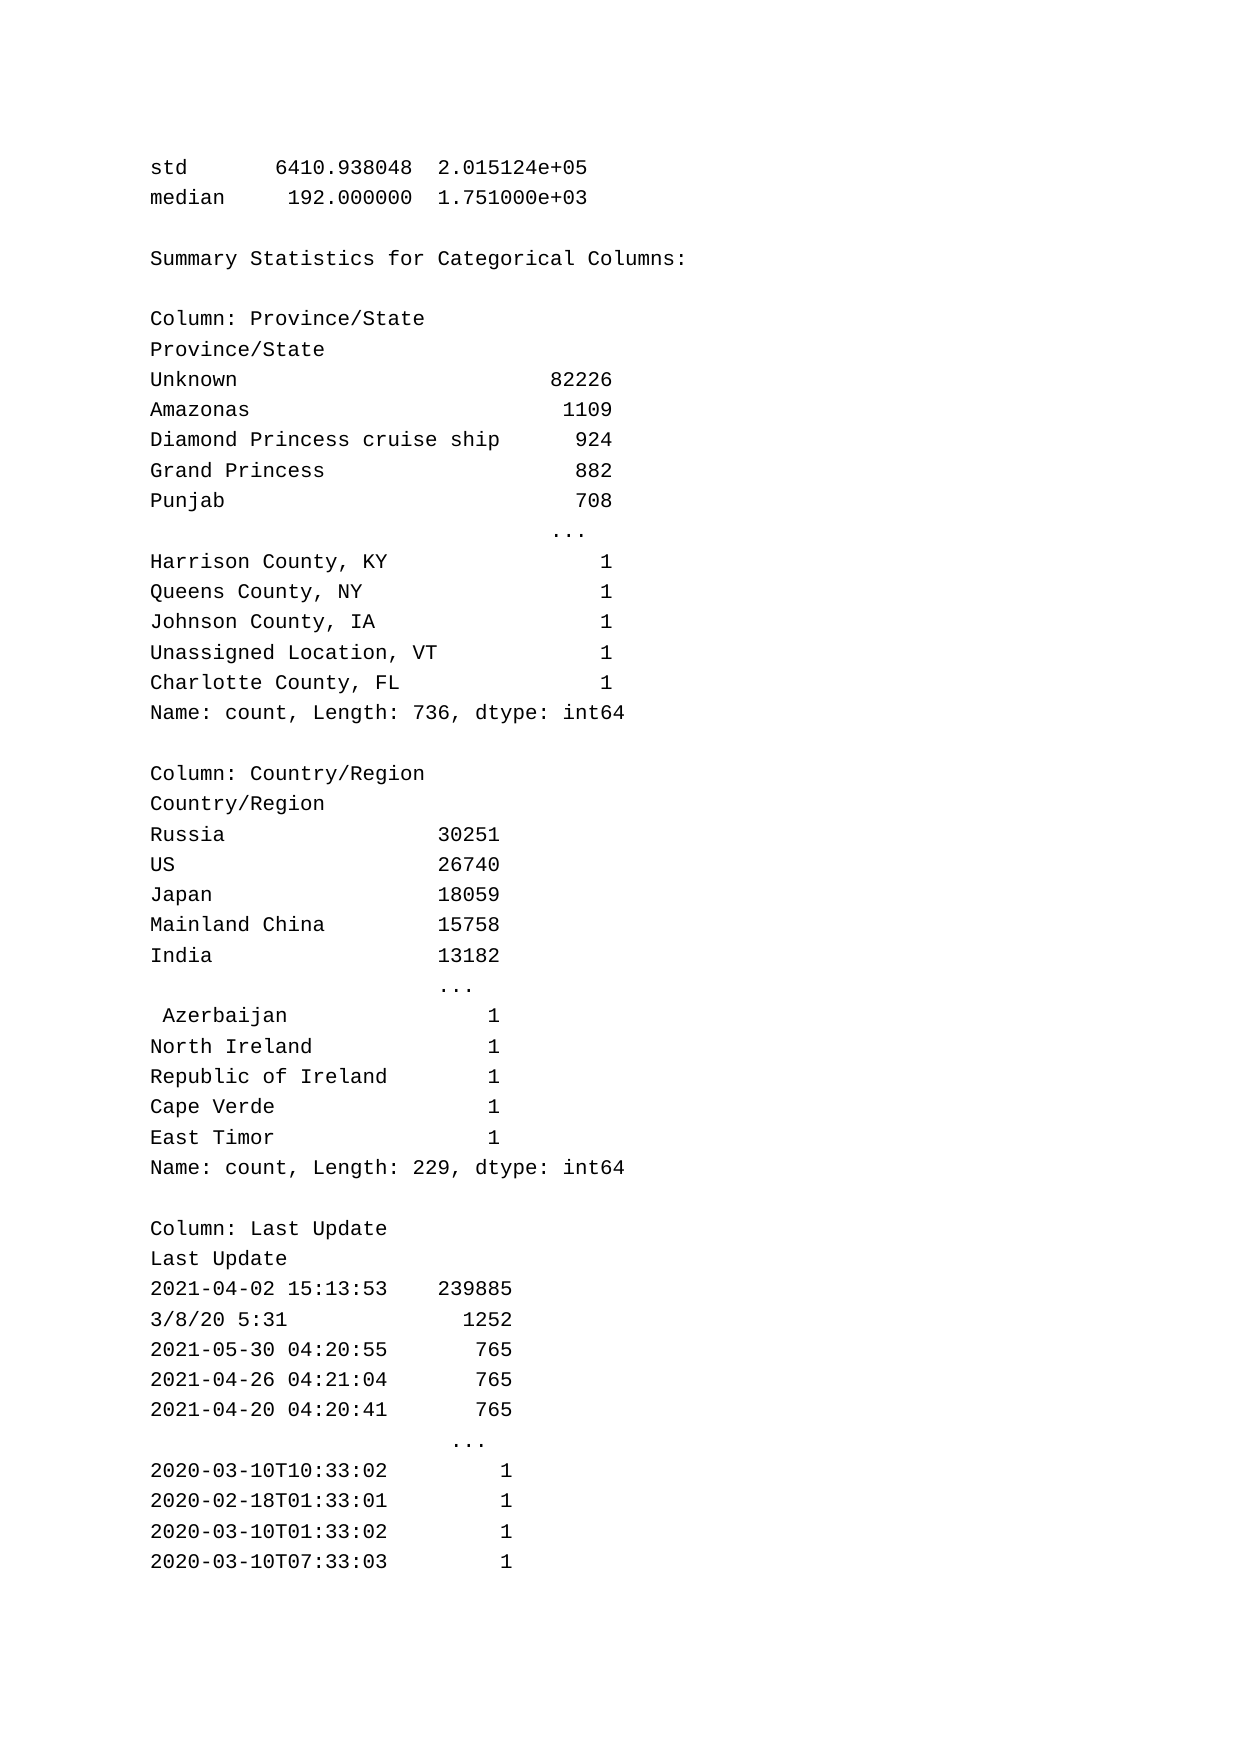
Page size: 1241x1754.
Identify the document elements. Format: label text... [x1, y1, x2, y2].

text Azerbaijan 1 [150, 999, 1090, 1029]
text Column: Province/State [150, 302, 1090, 332]
text Republic of Ireland 1 [150, 1059, 1090, 1090]
text Diamond Princess cruise ship 924 [150, 423, 1090, 453]
text Grand Princess 882 [150, 453, 1090, 483]
text 3/8/20 5:31 1252 [150, 1302, 1090, 1332]
text 2020-03-10T10:33:02 1 [150, 1453, 1090, 1484]
text Province/State [150, 332, 1090, 362]
text Country/Region [150, 787, 1090, 817]
text Johnson County, IA 1 [150, 605, 1090, 635]
text Name: count, Length: 229, dtype: int64 [150, 1150, 1090, 1181]
text Cape Verde 1 [150, 1090, 1090, 1120]
text 2021-04-02 15:13:53 239885 [150, 1272, 1090, 1302]
text 2020-03-10T07:33:03 1 [150, 1544, 1090, 1575]
text Column: Last Update [150, 1211, 1090, 1241]
text 2020-03-10T01:33:02 1 [150, 1514, 1090, 1544]
text std 6410.938048 2.015124e+05 [150, 150, 1090, 180]
text Punjab 708 [150, 483, 1090, 514]
text Harrison County, KY 1 [150, 544, 1090, 574]
text Summary Statistics for Categorical Columns: [150, 241, 1090, 271]
text ... [150, 514, 1090, 544]
text Japan 18059 [150, 877, 1090, 908]
text 2020-02-18T01:33:01 1 [150, 1484, 1090, 1514]
text Name: count, Length: 736, dtype: int64 [150, 696, 1090, 726]
text 2021-05-30 04:20:55 765 [150, 1332, 1090, 1362]
text median 192.000000 1.751000e+03 [150, 180, 1090, 211]
text US 26740 [150, 847, 1090, 877]
text Russia 30251 [150, 817, 1090, 847]
text Amazonas 1109 [150, 392, 1090, 423]
text Queens County, NY 1 [150, 574, 1090, 605]
text Last Update [150, 1241, 1090, 1272]
text East Timor 1 [150, 1120, 1090, 1150]
text Unknown 82226 [150, 362, 1090, 392]
text Mainland China 15758 [150, 908, 1090, 938]
text Column: Country/Region [150, 756, 1090, 787]
text 2021-04-26 04:21:04 765 [150, 1362, 1090, 1393]
text ... [150, 968, 1090, 999]
text Charlotte County, FL 1 [150, 665, 1090, 696]
text India 13182 [150, 938, 1090, 968]
text ... [150, 1423, 1090, 1453]
text Unassigned Location, VT 1 [150, 635, 1090, 665]
text 2021-04-20 04:20:41 765 [150, 1393, 1090, 1423]
text North Ireland 1 [150, 1029, 1090, 1059]
